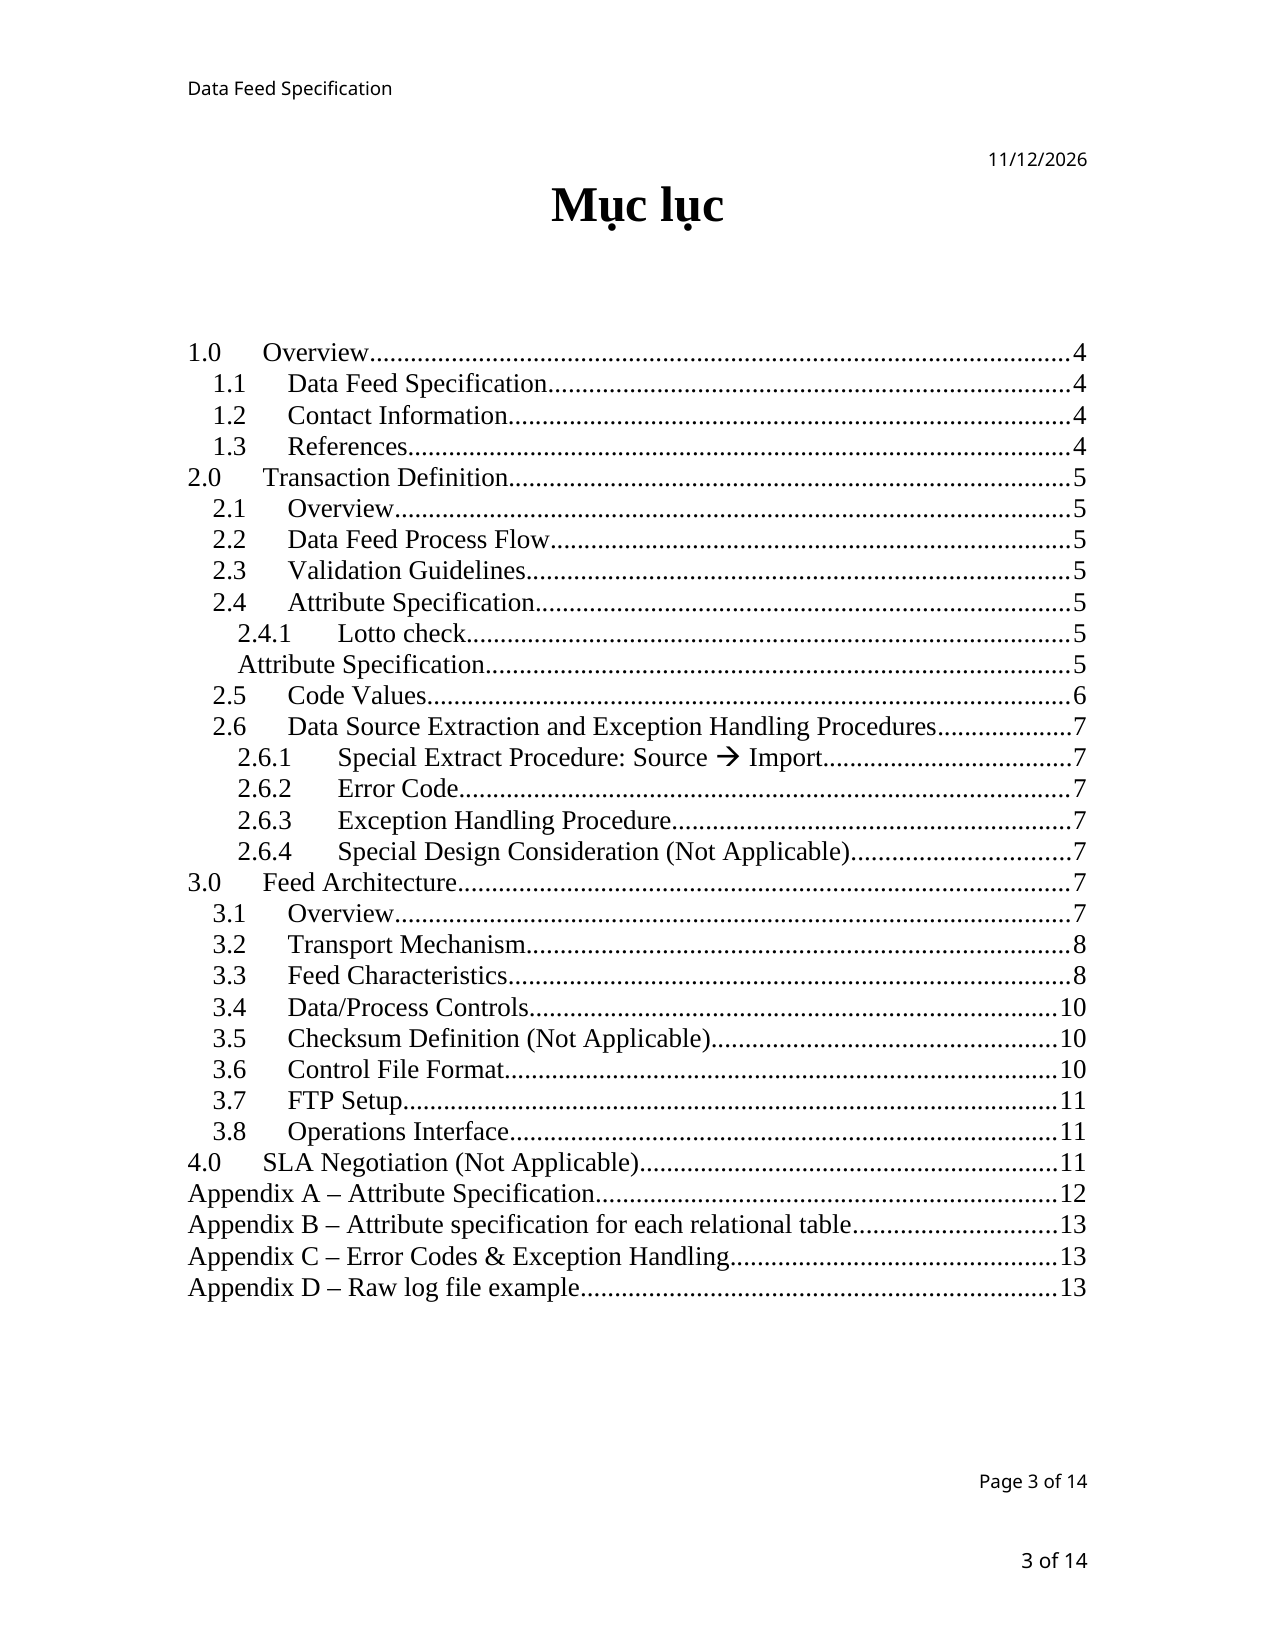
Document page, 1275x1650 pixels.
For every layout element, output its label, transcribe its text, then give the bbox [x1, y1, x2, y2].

title Mục lục [187, 174, 1087, 232]
